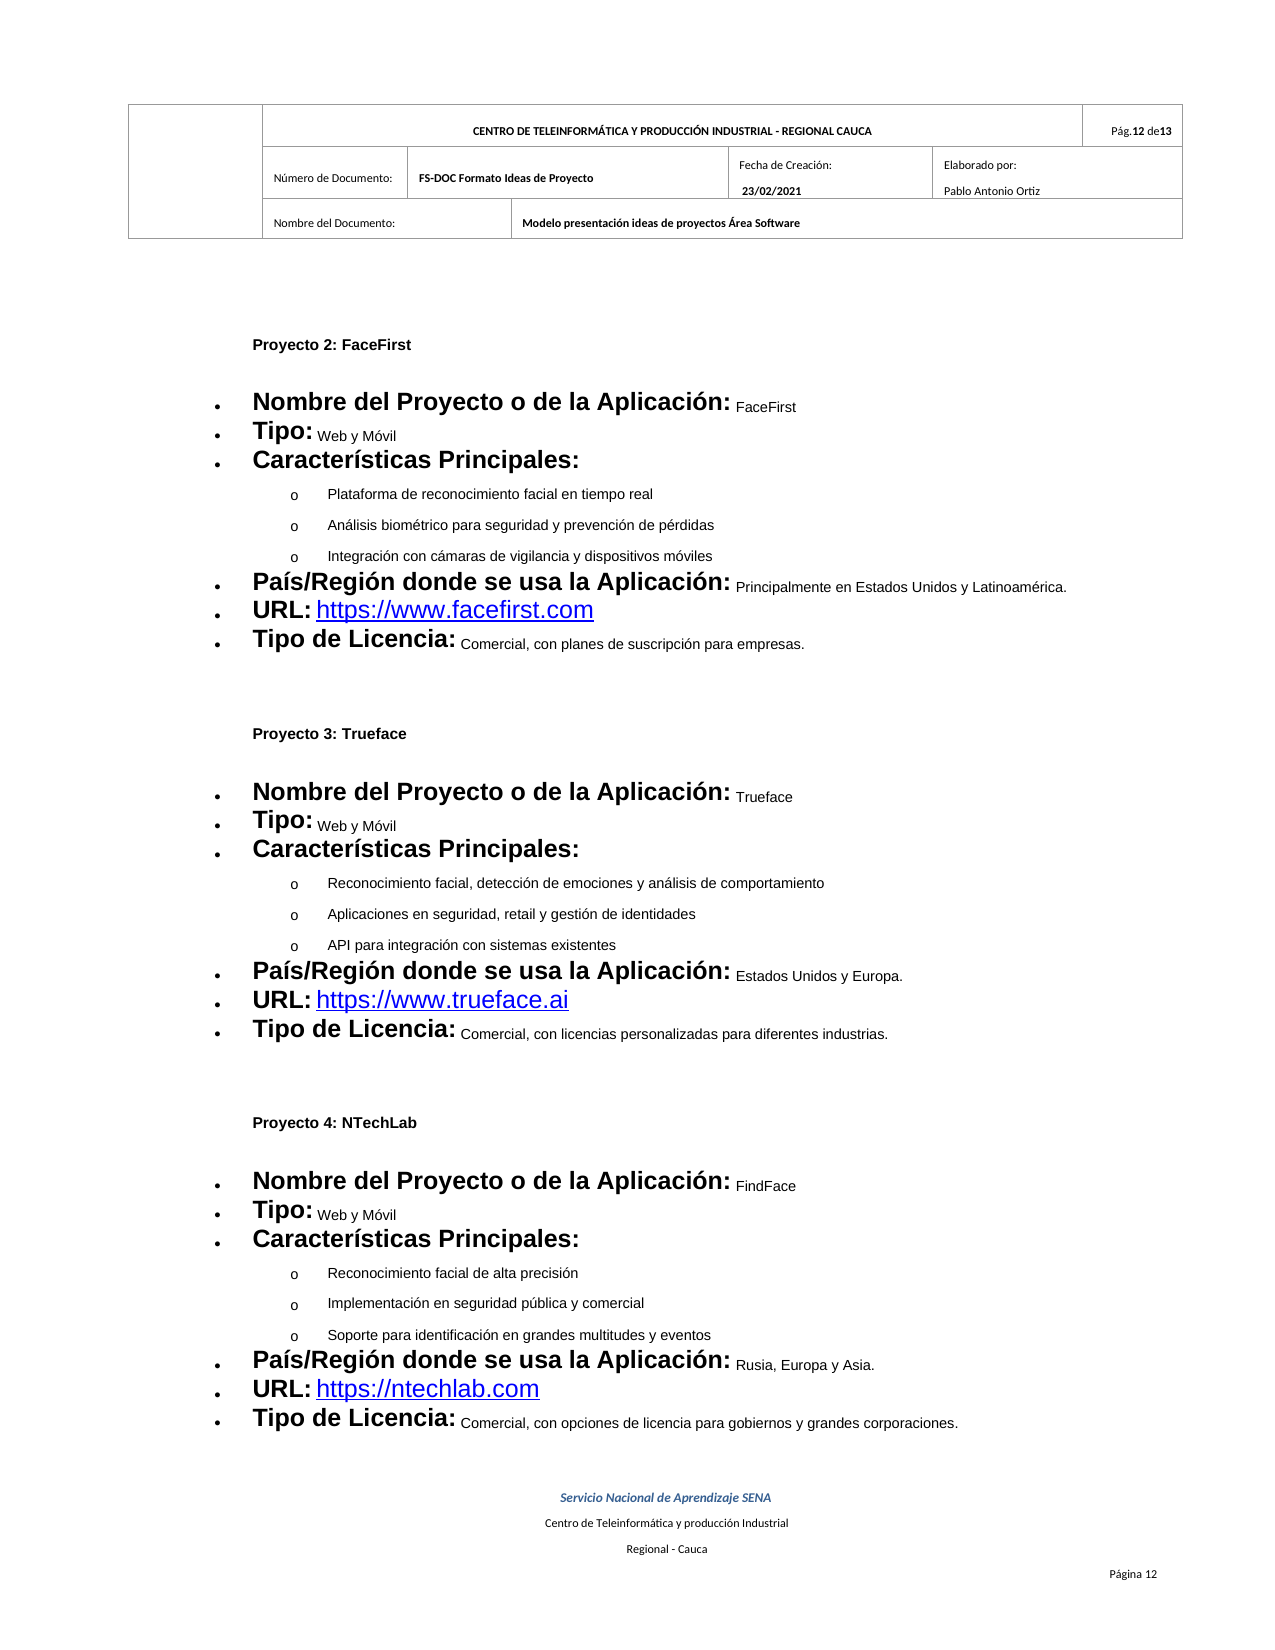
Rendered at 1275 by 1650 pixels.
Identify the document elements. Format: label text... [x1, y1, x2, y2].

list Nombre del Proyecto o de la Aplicación: Trueface [215, 777, 1157, 805]
list Tipo de Licencia: Comercial, con licencias personalizadas para diferentes industrias. [215, 1014, 1157, 1042]
subtitle Proyecto 2: FaceFirst [252, 322, 1157, 353]
list Aplicaciones en seguridad, retail y gestión de identidades [290, 894, 1157, 925]
list País/Región donde se usa la Aplicación: Estados Unidos y Europa. [215, 956, 1157, 985]
list URL: https://www.trueface.ai [215, 985, 1157, 1014]
list Análisis biométrico para seguridad y prevención de pérdidas [290, 505, 1157, 536]
list Tipo: Web y Móvil [215, 1195, 1157, 1224]
list Integración con cámaras de vigilancia y dispositivos móviles [290, 536, 1157, 567]
list Reconocimiento facial, detección de emociones y análisis de comportamiento [290, 863, 1157, 894]
list URL: https://www.facefirst.com [215, 595, 1157, 624]
list API para integración con sistemas existentes [290, 925, 1157, 956]
subtitle Proyecto 4: NTechLab [252, 1101, 1157, 1132]
list URL: https://ntechlab.com [215, 1374, 1157, 1403]
list Tipo de Licencia: Comercial, con opciones de licencia para gobiernos y grandes corporaciones. [215, 1403, 1157, 1432]
list Tipo: Web y Móvil [215, 805, 1157, 834]
list País/Región donde se usa la Aplicación: Principalmente en Estados Unidos y Latinoamérica. [215, 567, 1157, 595]
list Características Principales: [215, 1224, 1157, 1252]
list Nombre del Proyecto o de la Aplicación: FindFace [215, 1166, 1157, 1195]
list Reconocimiento facial de alta precisión [290, 1252, 1157, 1283]
list País/Región donde se usa la Aplicación: Rusia, Europa y Asia. [215, 1345, 1157, 1374]
list Soporte para identificación en grandes multitudes y eventos [290, 1314, 1157, 1345]
subtitle Proyecto 3: Trueface [252, 711, 1157, 743]
list Implementación en seguridad pública y comercial [290, 1283, 1157, 1314]
list Tipo: Web y Móvil [215, 416, 1157, 445]
list Características Principales: [215, 834, 1157, 863]
list Nombre del Proyecto o de la Aplicación: FaceFirst [215, 387, 1157, 416]
list Características Principales: [215, 445, 1157, 474]
list Plataforma de reconocimiento facial en tiempo real [290, 474, 1157, 505]
list Tipo de Licencia: Comercial, con planes de suscripción para empresas. [215, 624, 1157, 653]
